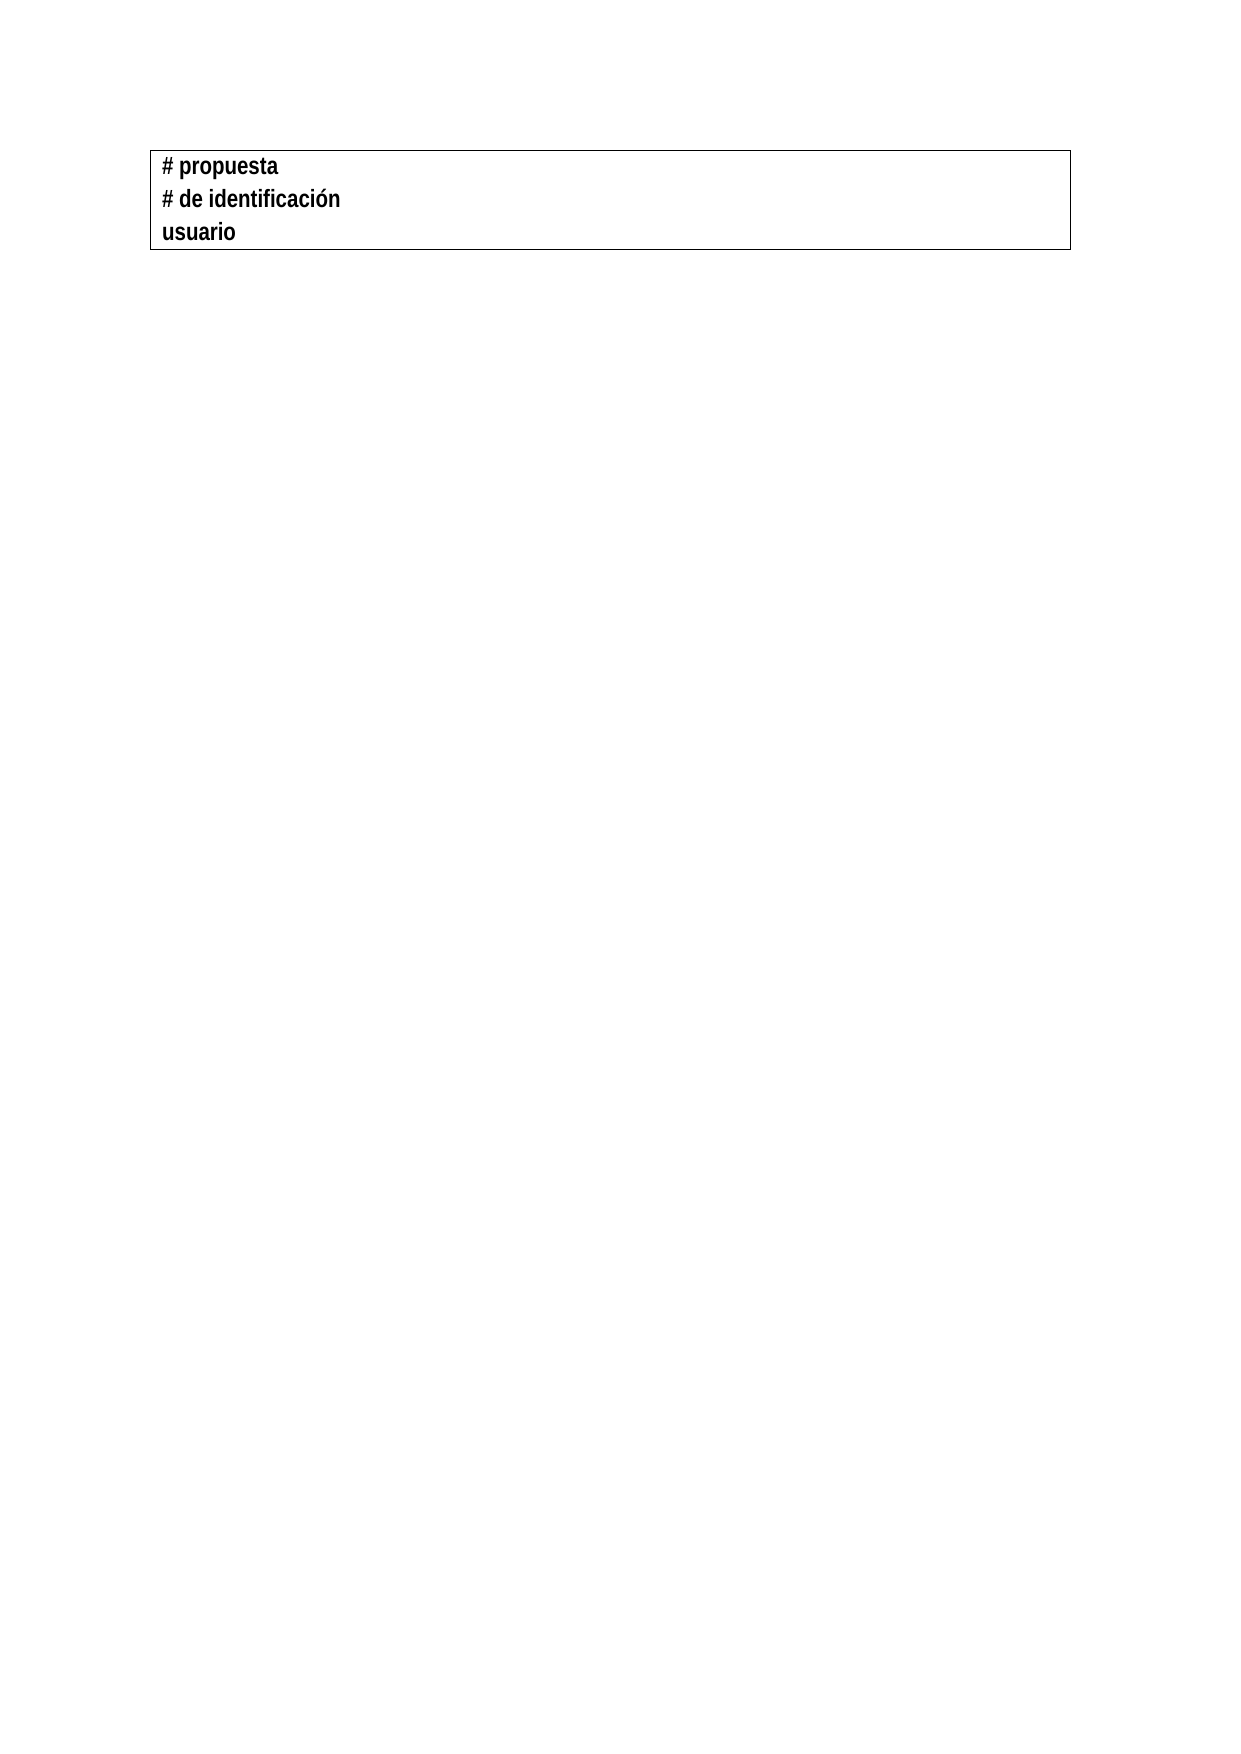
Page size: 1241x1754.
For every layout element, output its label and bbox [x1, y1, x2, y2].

table_cell [151, 151, 1070, 249]
